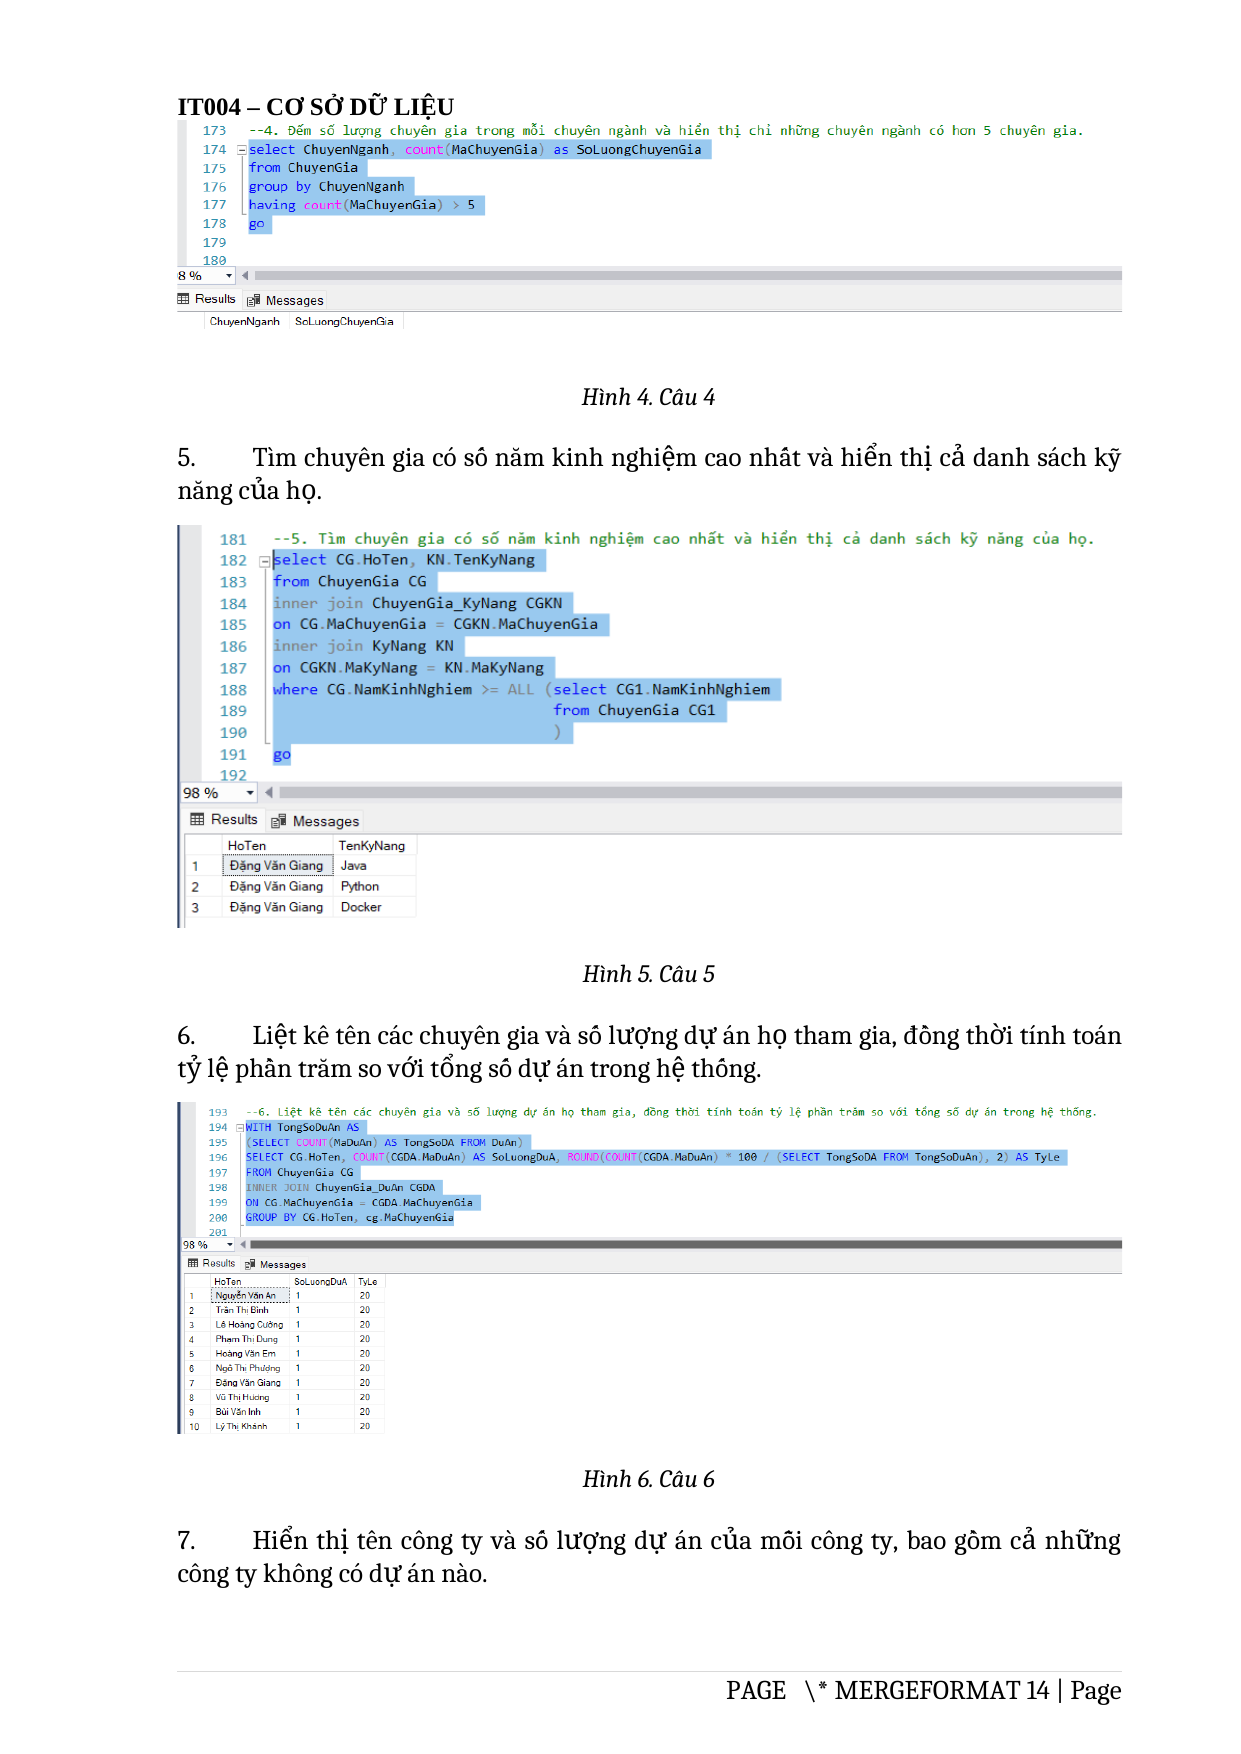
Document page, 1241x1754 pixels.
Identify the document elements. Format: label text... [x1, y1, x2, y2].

list Hiển thị tên công ty và số lượng dự án của mỗi công ty, bao gồm cả những công ty không có dự án nào. [177, 1525, 1122, 1589]
list Liệt kê tên các chuyên gia và số lượng dự án họ tham gia, đồng thời tính toán tỷ lệ phần trăm so với tổng số dự án trong hệ thống. [177, 1020, 1122, 1084]
picture [177, 1102, 1123, 1434]
picture [177, 120, 1123, 351]
list Tìm chuyên gia có số năm kinh nghiệm cao nhất và hiển thị cả danh sách kỹ năng của họ. [177, 442, 1122, 507]
picture [177, 525, 1123, 928]
